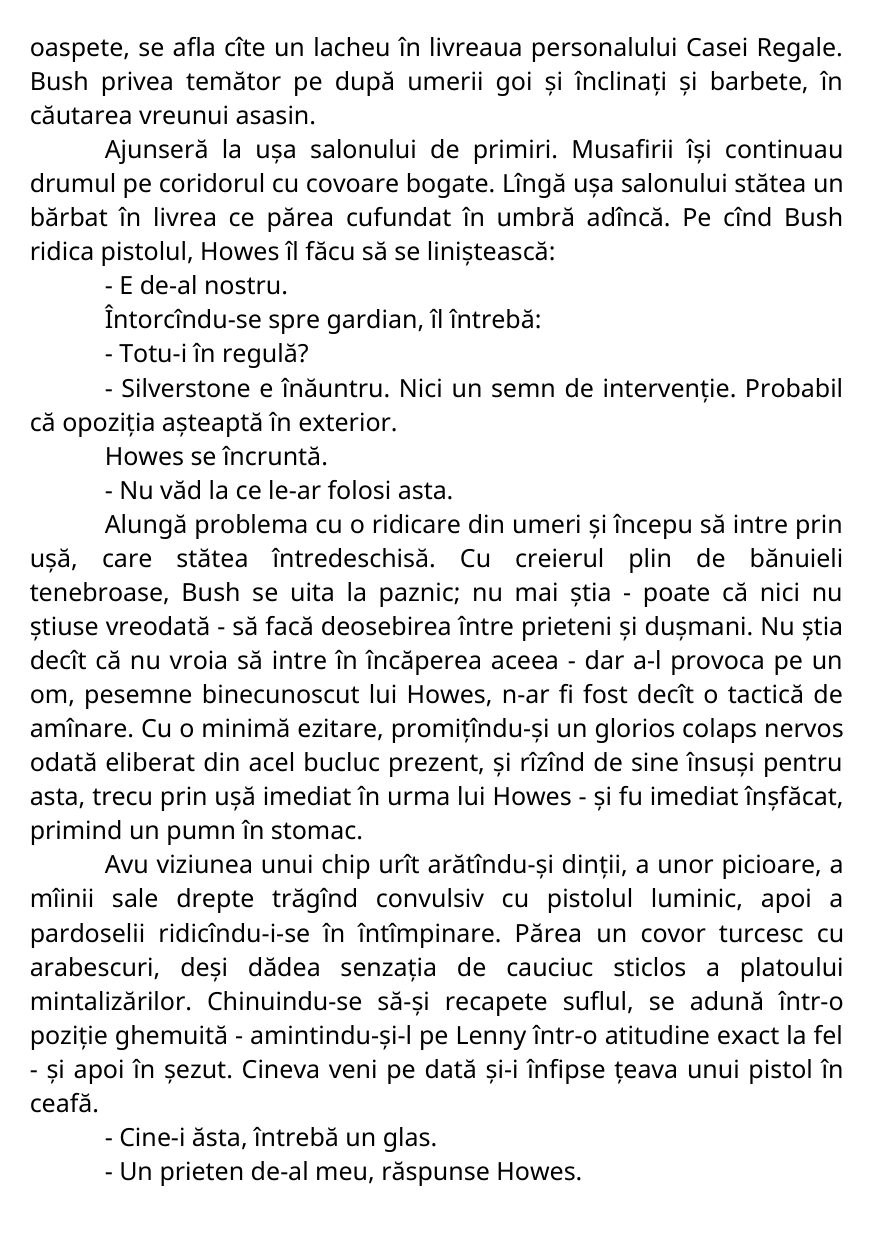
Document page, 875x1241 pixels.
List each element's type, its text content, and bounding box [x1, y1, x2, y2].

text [29, 29, 844, 132]
text - E de-al nostru. [29, 268, 844, 302]
text Howes se încruntă. [29, 438, 844, 472]
text - Silverstone e înăuntru. Nici un semn de intervenţie. Probabil că opoziţia aşteaptă în exterior. [29, 370, 844, 438]
text Avu viziunea unui chip urît arătîndu-şi dinţii, a unor picioare, a mîinii sale drepte trăgînd convulsiv cu pistolul luminic, apoi a pardoselii ridicîndu-i-se în întîmpinare. Părea un covor turcesc cu arabescuri, deşi dădea senzaţia de cauciuc sticlos a platoului mintalizărilor. Chinuindu-se să-şi recapete suflul, se adună într-o poziţie ghemuită - amintindu-şi-l pe Lenny într-o atitudine exact la fel - şi apoi în şezut. Cineva veni pe dată şi-i înfipse ţeava unui pistol în ceafă. [29, 847, 844, 1119]
text Ajunseră la uşa salonului de primiri. Musafirii îşi continuau drumul pe coridorul cu covoare bogate. Lîngă uşa salonului stătea un bărbat în livrea ce părea cufundat în umbră adîncă. Pe cînd Bush ridica pistolul, Howes îl făcu să se liniştească: [29, 132, 844, 268]
text Întorcîndu-se spre gardian, îl întrebă: [29, 302, 844, 336]
text Alungă problema cu o ridicare din umeri şi începu să intre prin uşă, care stătea întredeschisă. Cu creierul plin de bănuieli tenebroase, Bush se uita la paznic; nu mai ştia - poate că nici nu ştiuse vreodată - să facă deosebirea între prieteni şi duşmani. Nu ştia decît că nu vroia să intre în încăperea aceea - dar a-l provoca pe un om, pesemne binecunoscut lui Howes, n-ar fi fost decît o tactică de amînare. Cu o minimă ezitare, promiţîndu-şi un glorios colaps nervos odată eliberat din acel bucluc prezent, şi rîzînd de sine însuşi pentru asta, trecu prin uşă imediat în urma lui Howes - şi fu imediat înşfăcat, primind un pumn în stomac. [29, 506, 844, 847]
text - Totu-i în regulă? [29, 336, 844, 370]
text - Un prieten de-al meu, răspunse Howes. [29, 1154, 844, 1188]
text - Cine-i ăsta, întrebă un glas. [29, 1119, 844, 1154]
text - Nu văd la ce le-ar folosi asta. [29, 472, 844, 506]
